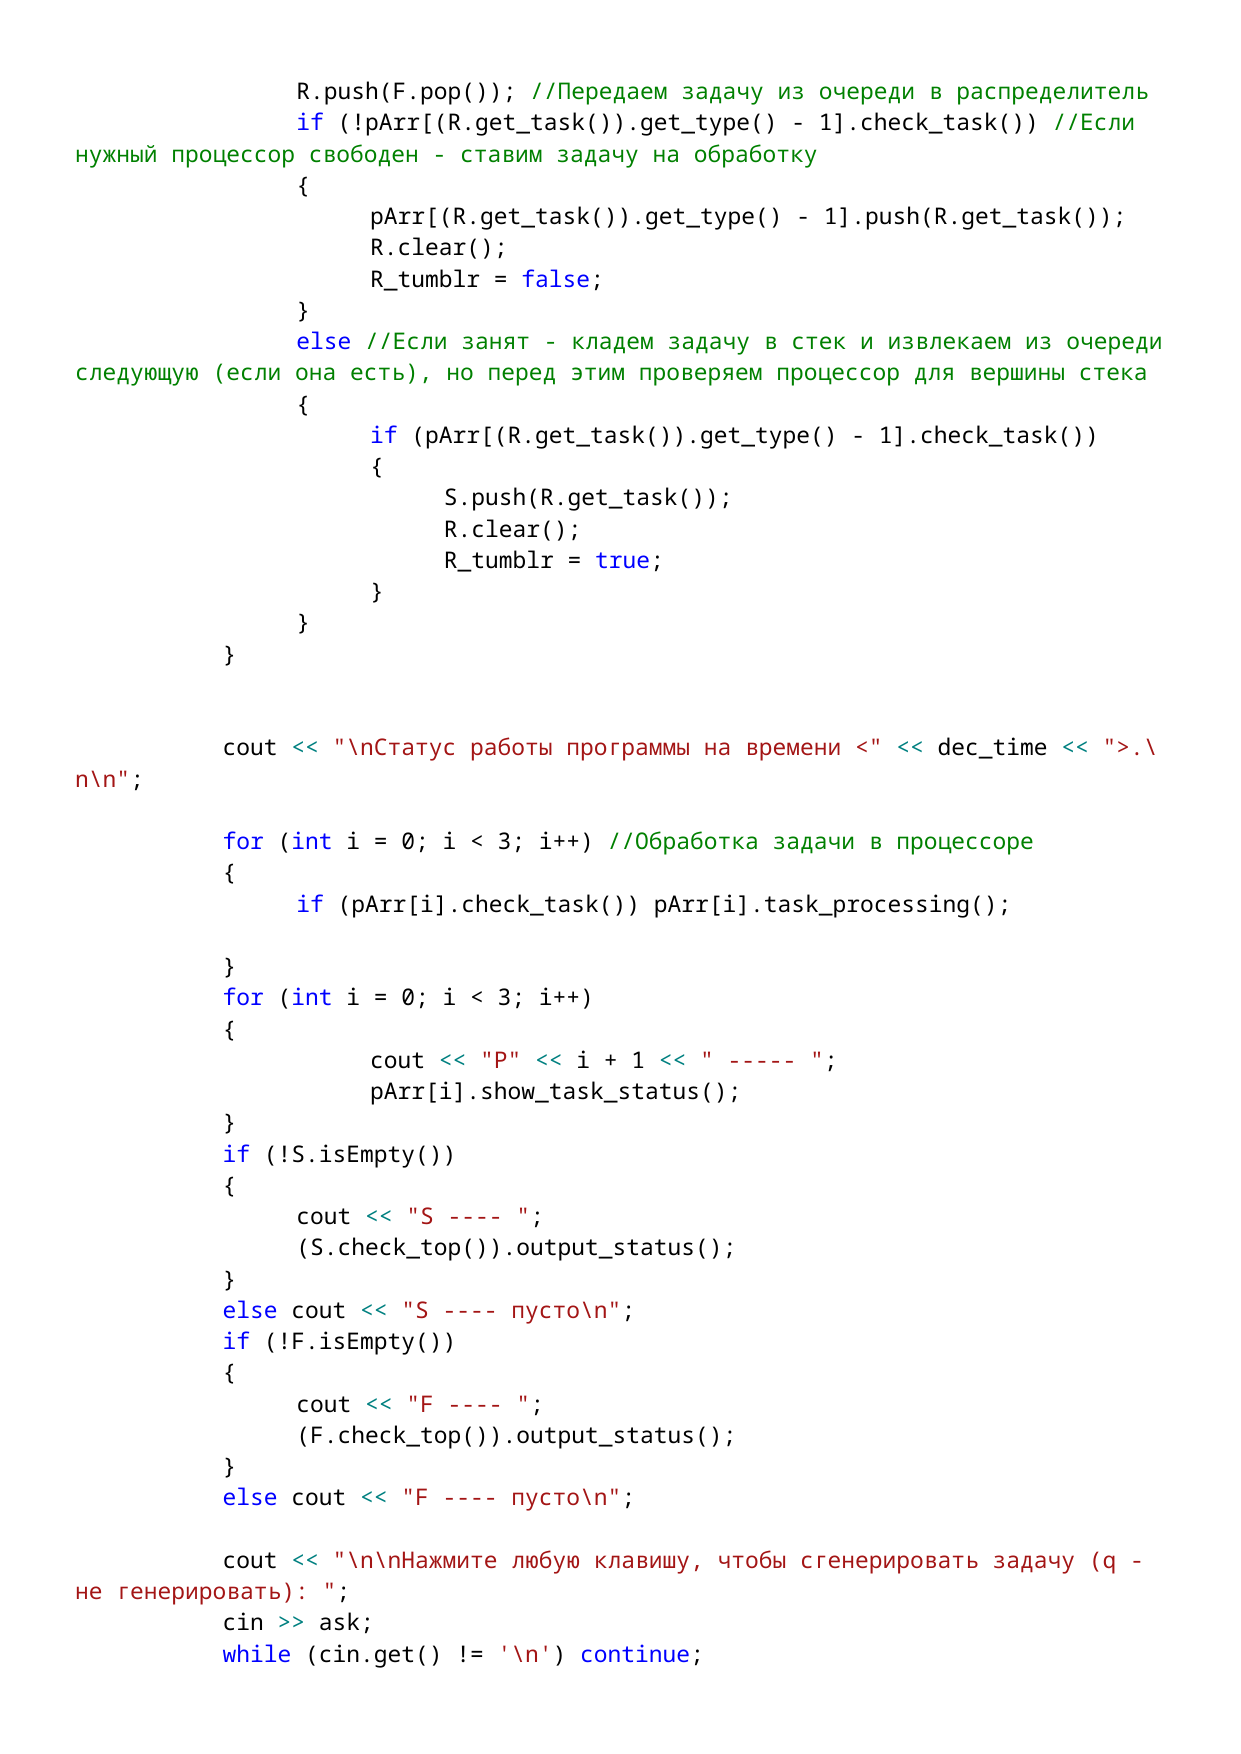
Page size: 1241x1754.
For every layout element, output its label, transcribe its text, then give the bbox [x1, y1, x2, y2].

text if (pArr[i].check_task()) pArr[i].task_processing(); [75, 887, 1165, 919]
text R.clear(); [75, 512, 1165, 544]
text { [75, 169, 1165, 200]
text S.push(R.get_task()); [75, 481, 1165, 512]
text { [75, 1356, 1165, 1387]
text if (!F.isEmpty()) [75, 1325, 1165, 1356]
text (F.check_top()).output_status(); [75, 1419, 1165, 1450]
text cout << "S ---- "; [75, 1200, 1165, 1231]
text } [75, 637, 1165, 669]
text R.push(F.pop()); //Передаем задачу из очереди в распределитель [75, 75, 1165, 106]
text for (int i = 0; i < 3; i++) [75, 981, 1165, 1012]
text } [75, 1450, 1165, 1481]
text if (!S.isEmpty()) [75, 1137, 1165, 1169]
text while (cin.get() != '\n') continue; [75, 1637, 1165, 1669]
text else //Если занят - кладем задачу в стек и извлекаем из очереди следующую (если она есть), но перед этим проверяем процессор для вершины стека [75, 325, 1165, 387]
text R.clear(); [75, 231, 1165, 262]
text { [75, 1169, 1165, 1200]
text pArr[i].show_task_status(); [75, 1075, 1165, 1106]
text cout << "F ---- "; [75, 1387, 1165, 1419]
text { [75, 856, 1165, 887]
text if (!pArr[(R.get_task()).get_type() - 1].check_task()) //Если нужный процессор свободен - ставим задачу на обработку [75, 106, 1165, 169]
text else cout << "S ---- пусто\n"; [75, 1294, 1165, 1325]
text if (pArr[(R.get_task()).get_type() - 1].check_task()) [75, 419, 1165, 450]
text else cout << "F ---- пусто\n"; [75, 1481, 1165, 1512]
text for (int i = 0; i < 3; i++) //Обработка задачи в процессоре [75, 825, 1165, 856]
text { [75, 1012, 1165, 1044]
text R_tumblr = false; [75, 262, 1165, 294]
text (S.check_top()).output_status(); [75, 1231, 1165, 1262]
text } [75, 1262, 1165, 1294]
text cout << "\nСтатус работы программы на времени <" << dec_time << ">.\n\n"; [75, 731, 1165, 794]
text } [75, 294, 1165, 325]
text } [75, 606, 1165, 637]
text } [75, 575, 1165, 606]
text } [75, 950, 1165, 981]
text { [75, 450, 1165, 481]
text } [75, 1106, 1165, 1137]
text pArr[(R.get_task()).get_type() - 1].push(R.get_task()); [75, 200, 1165, 231]
text { [75, 387, 1165, 419]
text cout << "\n\nНажмите любую клавишу, чтобы сгенерировать задачу (q - не генерировать): "; [75, 1544, 1165, 1606]
text cout << "P" << i + 1 << " ----- "; [75, 1044, 1165, 1075]
text R_tumblr = true; [75, 544, 1165, 575]
text cin >> ask; [75, 1606, 1165, 1637]
